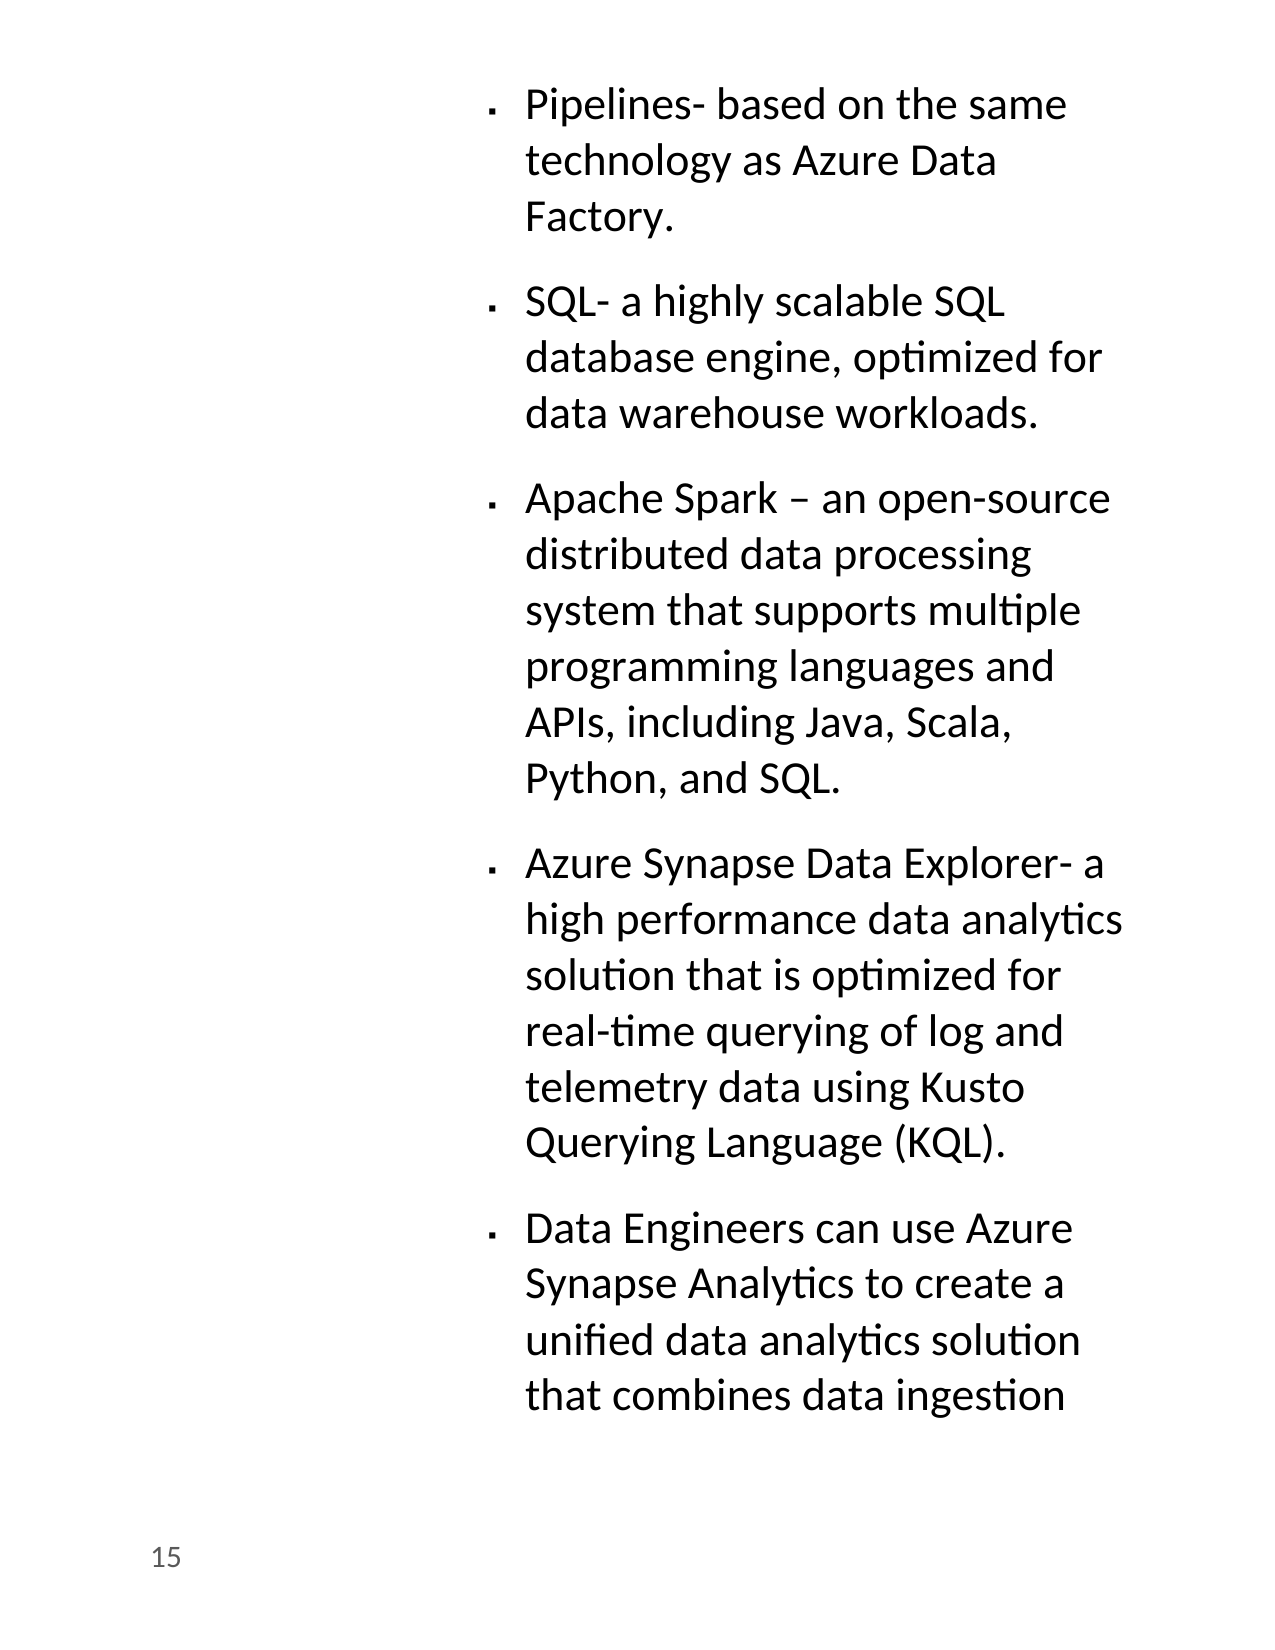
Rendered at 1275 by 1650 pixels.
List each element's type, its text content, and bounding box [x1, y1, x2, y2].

list Apache Spark – an open-source distributed data processing system that supports multiple programming languages and APIs, including Java, Scala, Python, and SQL. [487, 469, 1125, 804]
list Azure Synapse Data Explorer- a high performance data analytics solution that is optimized for real-time querying of log and telemetry data using Kusto Querying Language (KQL). [487, 834, 1125, 1169]
list SQL- a highly scalable SQL database engine, optimized for data warehouse workloads. [487, 272, 1125, 440]
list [487, 1198, 1125, 1422]
list Pipelines- based on the same technology as Azure Data Factory. [487, 75, 1125, 243]
